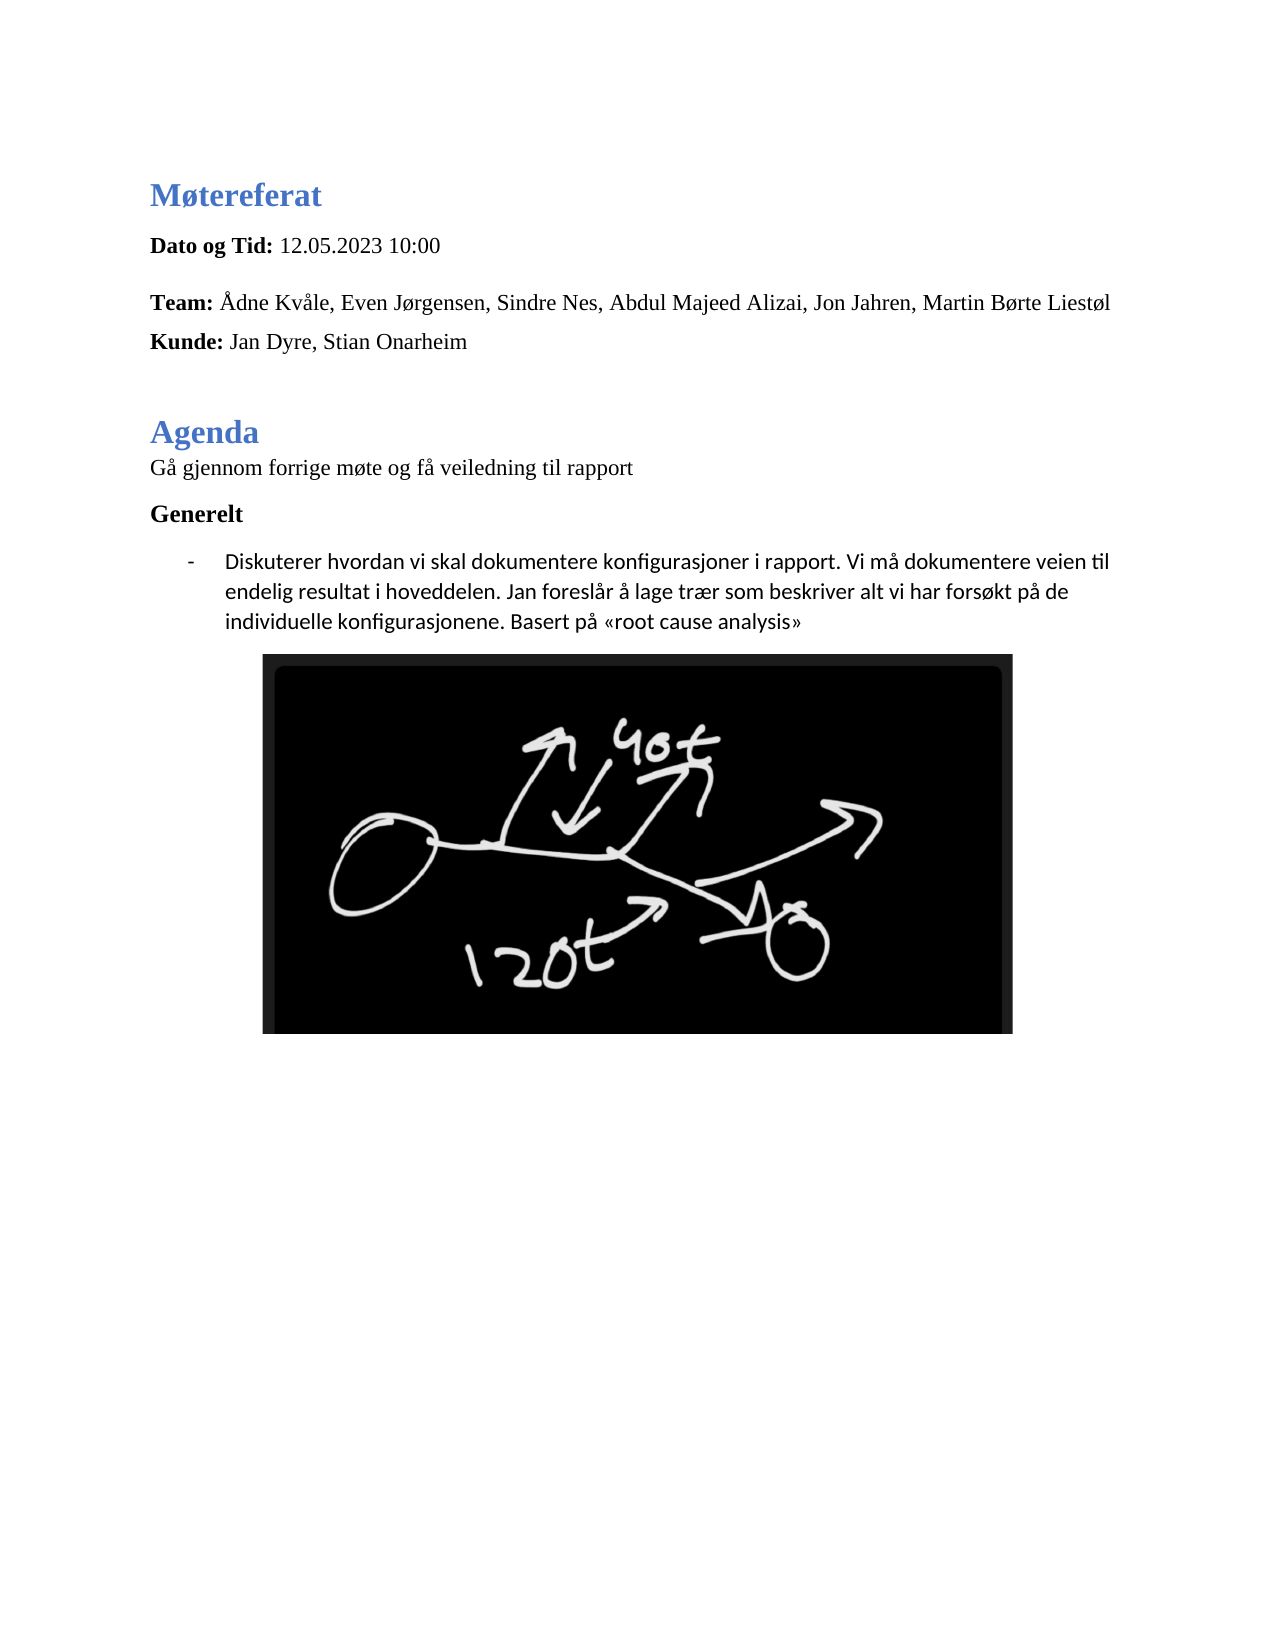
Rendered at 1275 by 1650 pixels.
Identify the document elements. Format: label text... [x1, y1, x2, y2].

text Gå gjennom forrige møte og få veiledning til rapport [150, 454, 1125, 480]
subtitle Møtereferat [150, 175, 1125, 213]
text Dato og Tid: 12.05.2023 10:00 [150, 232, 1125, 259]
list Diskuterer hvordan vi skal dokumentere konfigurasjoner i rapport. Vi må dokumentere veien til endelig resultat i hoveddelen. Jan foreslår å lage trær som beskriver alt vi har forsøkt på de individuelle konfigurasjonene. Basert på «root cause analysis» [187, 547, 1125, 635]
text Generelt [150, 499, 1125, 528]
text Team: Ådne Kvåle, Even Jørgensen, Sindre Nes, Abdul Majeed Alizai, Jon Jahren, Martin Børte Liestøl [150, 289, 1125, 315]
text Kunde: Jan Dyre, Stian Onarheim [150, 328, 1125, 354]
subtitle Agenda [150, 413, 1125, 451]
